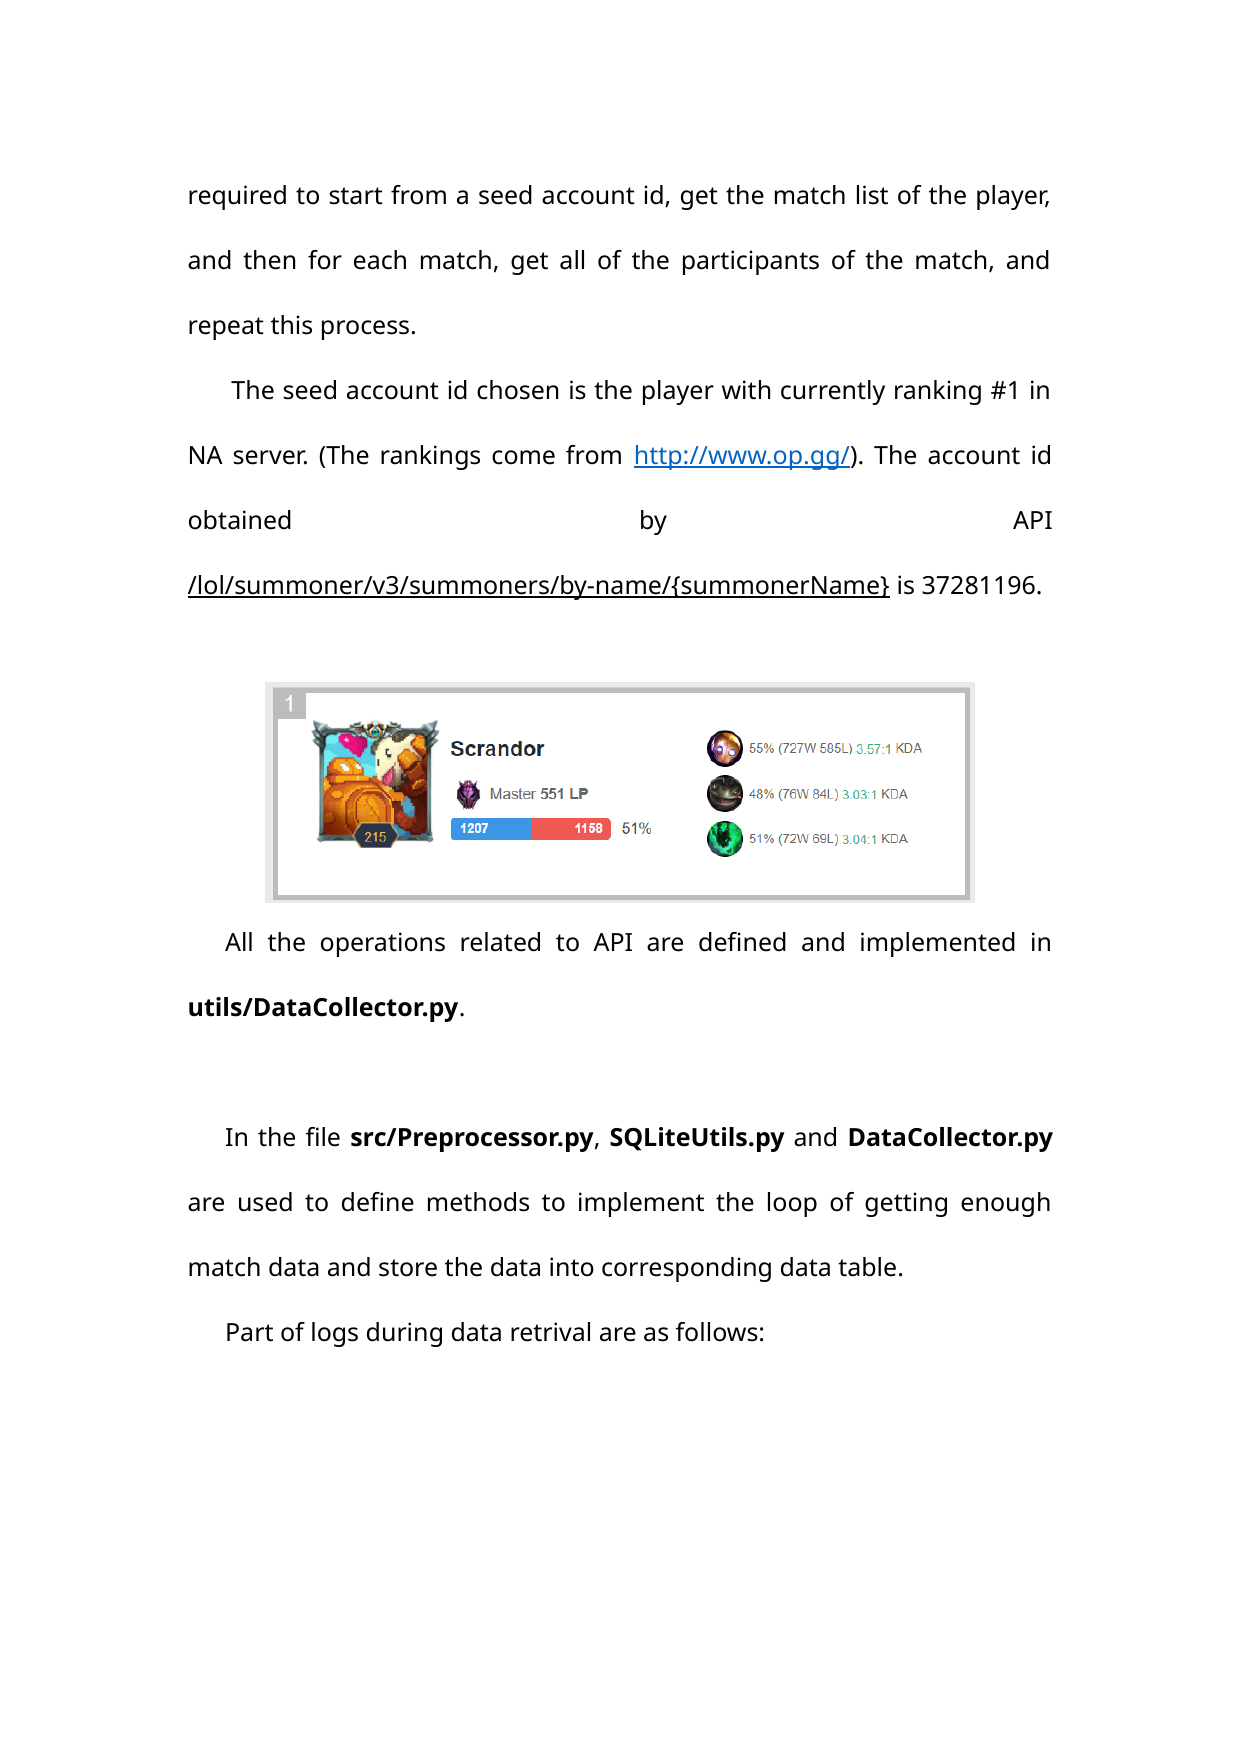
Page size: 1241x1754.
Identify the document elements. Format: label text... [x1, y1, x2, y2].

text Part of logs during data retrival are as follows: [187, 1299, 1053, 1364]
text All the operations related to API are defined and implemented in utils/DataCollector.py. [187, 909, 1053, 1039]
text The seed account id chosen is the player with currently ranking #1 in NA server. (The rankings come from http://www.op.gg/). The account id obtained by API /lol/summoner/v3/summoners/by-name/{summonerName} is 37281196. [187, 357, 1053, 617]
picture [265, 682, 976, 903]
text In the file src/Preprocessor.py, SQLiteUtils.py and DataCollector.py are used to define methods to implement the loop of getting enough match data and store the data into corresponding data table. [187, 1104, 1053, 1299]
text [187, 162, 1053, 357]
